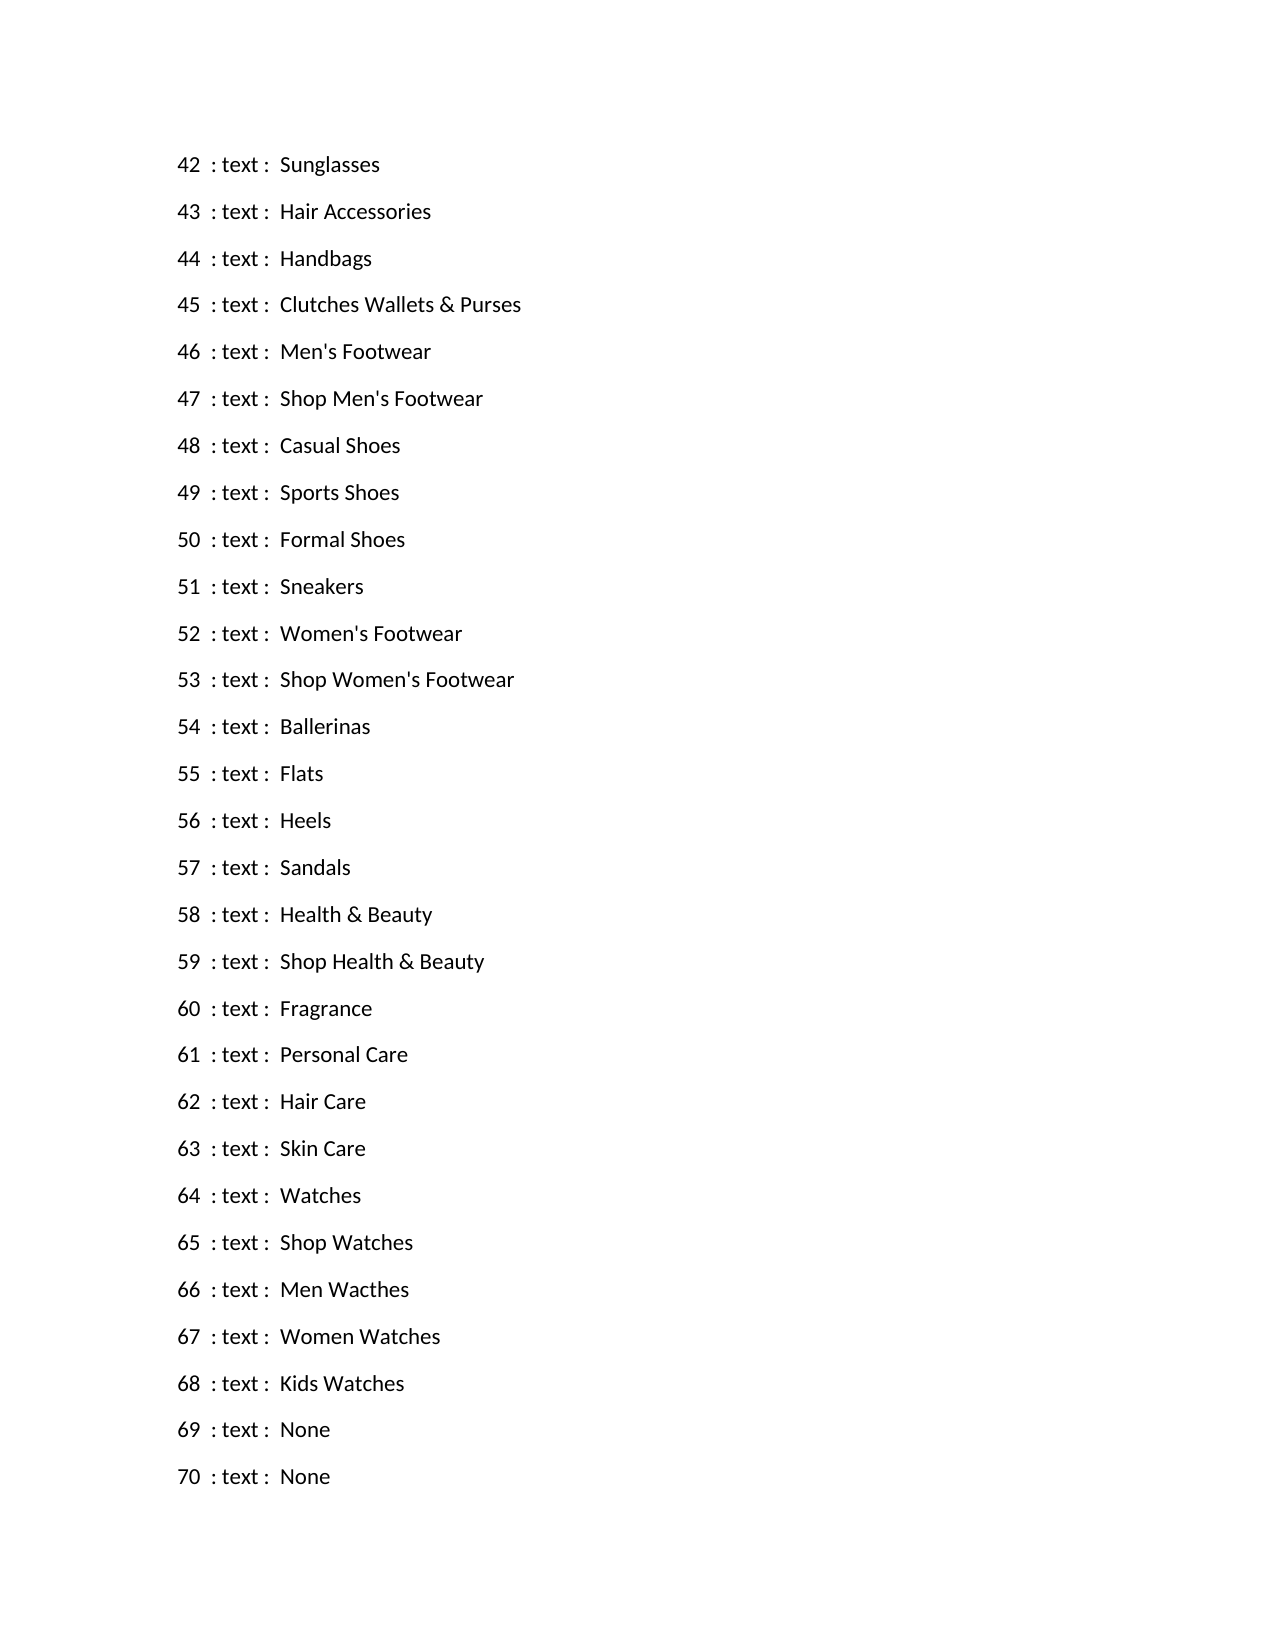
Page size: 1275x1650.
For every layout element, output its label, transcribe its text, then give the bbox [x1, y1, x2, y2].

text 54 : text : Ballerinas [177, 712, 1155, 741]
text 57 : text : Sandals [177, 853, 1155, 881]
text 56 : text : Heels [177, 806, 1155, 834]
text 64 : text : Watches [177, 1181, 1155, 1209]
text 70 : text : None [177, 1462, 1155, 1491]
text 51 : text : Sneakers [177, 572, 1155, 600]
text 67 : text : Women Watches [177, 1322, 1155, 1350]
text 65 : text : Shop Watches [177, 1228, 1155, 1256]
text 53 : text : Shop Women's Footwear [177, 666, 1155, 694]
text 59 : text : Shop Health & Beauty [177, 947, 1155, 975]
text 62 : text : Hair Care [177, 1087, 1155, 1116]
text 61 : text : Personal Care [177, 1041, 1155, 1069]
text 63 : text : Skin Care [177, 1134, 1155, 1162]
text 44 : text : Handbags [177, 244, 1155, 272]
text 47 : text : Shop Men's Footwear [177, 384, 1155, 412]
text 52 : text : Women's Footwear [177, 619, 1155, 647]
text 58 : text : Health & Beauty [177, 900, 1155, 928]
text 55 : text : Flats [177, 759, 1155, 787]
text 66 : text : Men Wacthes [177, 1275, 1155, 1303]
text 43 : text : Hair Accessories [177, 197, 1155, 225]
text 46 : text : Men's Footwear [177, 337, 1155, 366]
text 45 : text : Clutches Wallets & Purses [177, 291, 1155, 319]
text 69 : text : None [177, 1416, 1155, 1444]
text 68 : text : Kids Watches [177, 1369, 1155, 1397]
text 49 : text : Sports Shoes [177, 478, 1155, 506]
text 42 : text : Sunglasses [177, 150, 1155, 178]
text 50 : text : Formal Shoes [177, 525, 1155, 553]
text 60 : text : Fragrance [177, 994, 1155, 1022]
text 48 : text : Casual Shoes [177, 431, 1155, 459]
